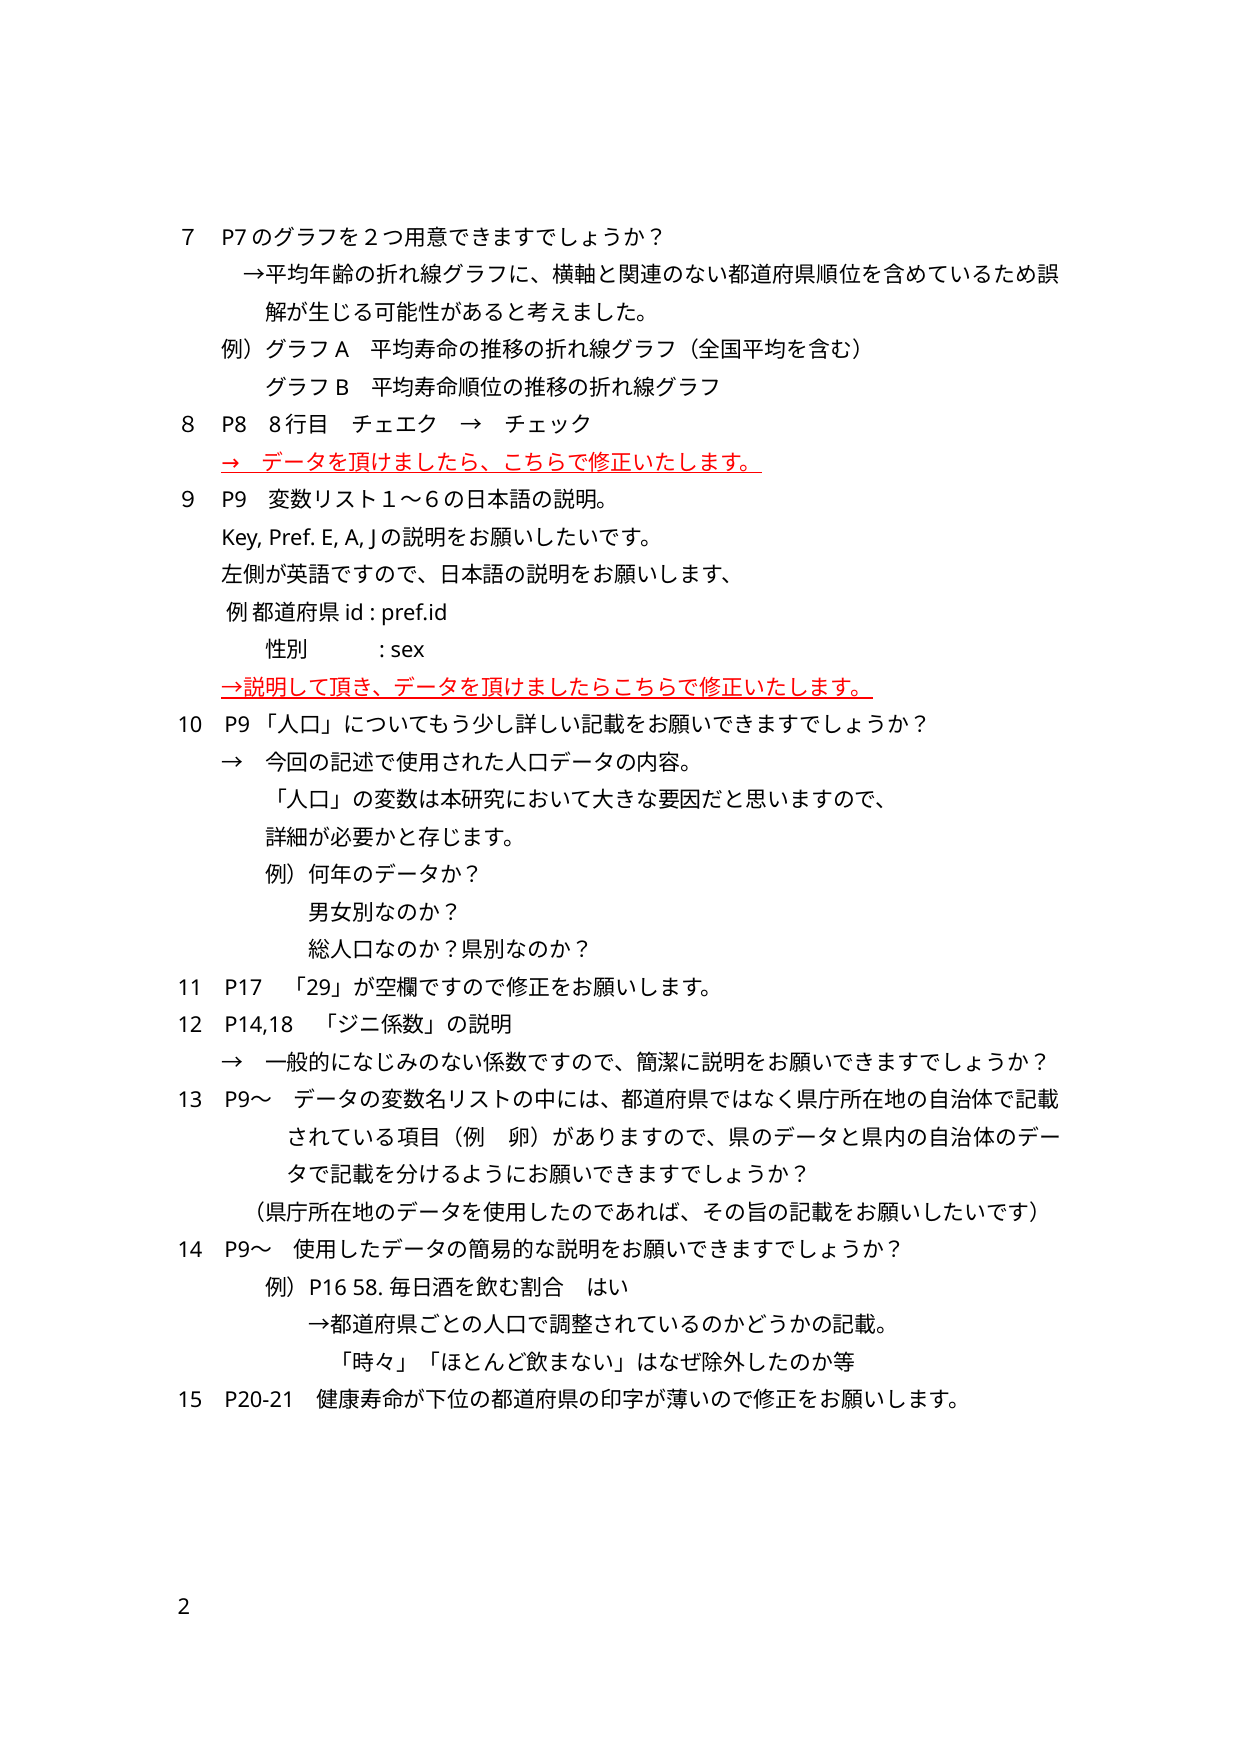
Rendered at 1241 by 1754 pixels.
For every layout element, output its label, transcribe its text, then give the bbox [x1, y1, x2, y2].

text 15 P20-21 健康寿命が下位の都道府県の印字が薄いので修正をお願いします。 [177, 1379, 1063, 1417]
text 13 P9～ データの変数名リストの中には、都道府県ではなく県庁所在地の自治体で記載されている項目（例 卵）がありますので、県のデータと県内の自治体のデータで記載を分けるようにお願いできますでしょうか？ [177, 1079, 1063, 1192]
text 11 P17 「29」が空欄ですので修正をお願いします。 [177, 967, 1063, 1004]
text →都道府県ごとの人口で調整されているのかどうかの記載。 [177, 1304, 1063, 1342]
text 総人口なのか？県別なのか？ [177, 929, 1063, 967]
text 性別 : sex [177, 629, 1063, 667]
text → 一般的になじみのない係数ですので、簡潔に説明をお願いできますでしょうか？ [177, 1042, 1063, 1079]
text 10 P9 「人口」についてもう少し詳しい記載をお願いできますでしょうか？ [177, 704, 1063, 742]
text → 今回の記述で使用された人口データの内容。 [177, 742, 1063, 779]
text →平均年齢の折れ線グラフに、横軸と関連のない都道府県順位を含めているため誤解が生じる可能性があると考えました。 [177, 254, 1063, 329]
text Key, Pref. E, A, Jの説明をお願いしたいです。 [177, 517, 1063, 554]
text 左側が英語ですので、日本語の説明をお願いします、 [177, 554, 1063, 592]
text ９ P9 変数リスト１～６の日本語の説明。 [177, 479, 1063, 517]
text 例 都道府県id : pref.id [177, 592, 1063, 629]
text 例）P16 58. 毎日酒を飲む割合 はい [177, 1267, 1063, 1304]
text 男女別なのか？ [177, 892, 1063, 929]
text 14 P9～ 使用したデータの簡易的な説明をお願いできますでしょうか？ [177, 1229, 1063, 1267]
text →説明して頂き、データを頂けましたらこちらで修正いたします。 [177, 667, 1063, 704]
text 「人口」の変数は本研究において大きな要因だと思いますので、 [177, 779, 1063, 817]
text ８ P8 8行目 チェエク → チェック [177, 404, 1063, 442]
text （県庁所在地のデータを使用したのであれば、その旨の記載をお願いしたいです） [177, 1192, 1063, 1229]
text → データを頂けましたら、こちらで修正いたします。 [177, 442, 1063, 479]
text グラフB 平均寿命順位の推移の折れ線グラフ [177, 367, 1063, 404]
text 例）何年のデータか？ [177, 854, 1063, 892]
text 「時々」「ほとんど飲まない」はなぜ除外したのか等 [177, 1342, 1063, 1379]
text ７ P7のグラフを２つ用意できますでしょうか？ [177, 217, 1063, 254]
text 12 P14,18 「ジニ係数」の説明 [177, 1004, 1063, 1042]
text 例）グラフA 平均寿命の推移の折れ線グラフ（全国平均を含む） [177, 329, 1063, 367]
text 詳細が必要かと存じます。 [177, 817, 1063, 854]
